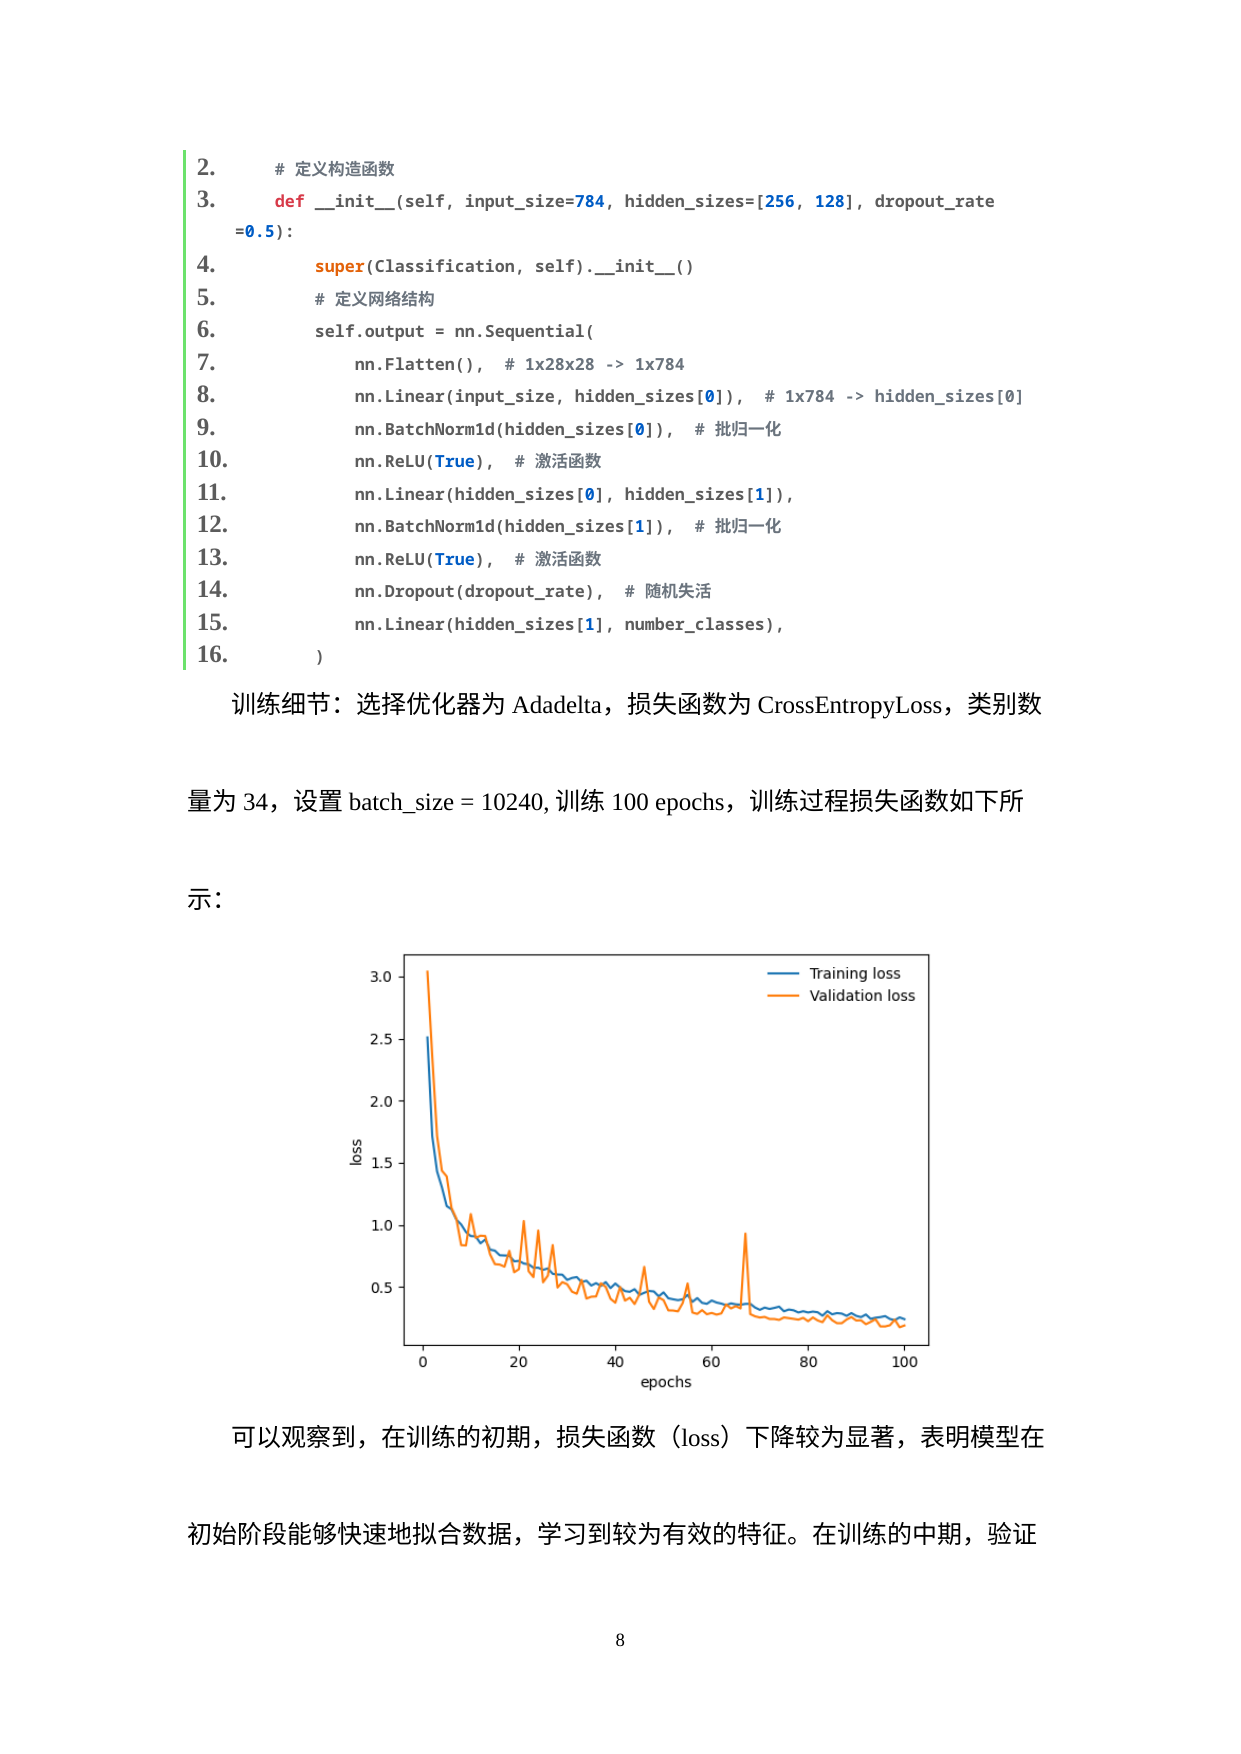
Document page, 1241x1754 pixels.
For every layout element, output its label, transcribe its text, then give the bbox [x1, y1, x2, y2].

list super(Classification, self).__init__() [186, 247, 1053, 280]
list nn.Linear(hidden_sizes[0], hidden_sizes[1]), [186, 475, 1053, 507]
list ) [186, 637, 1053, 670]
list nn.ReLU(True), # 激活函数 [186, 540, 1053, 572]
list nn.BatchNorm1d(hidden_sizes[1]), # 批归一化 [186, 507, 1053, 540]
list # 定义网络结构 [186, 280, 1053, 312]
picture [346, 948, 938, 1401]
list nn.Flatten(), # 1x28x28 -> 1x784 [186, 345, 1053, 377]
list nn.ReLU(True), # 激活函数 [186, 442, 1053, 475]
list nn.Linear(hidden_sizes[1], number_classes), [186, 605, 1053, 637]
list self.output = nn.Sequential( [186, 312, 1053, 345]
text 训练细节：选择优化器为 Adadelta，损失函数为 CrossEntropyLoss，类别数量为 34，设置 batch_size = 10240, 训练 100 epochs，训练过程损失函数如下所示： [187, 670, 1053, 930]
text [187, 1403, 1053, 1566]
list nn.Linear(input_size, hidden_sizes[0]), # 1x784 -> hidden_sizes[0] [186, 377, 1053, 410]
list # 定义构造函数 [186, 150, 1053, 182]
list nn.Dropout(dropout_rate), # 随机失活 [186, 572, 1053, 605]
list def __init__(self, input_size=784, hidden_sizes=[256, 128], dropout_rate=0.5): [186, 182, 1053, 247]
list nn.BatchNorm1d(hidden_sizes[0]), # 批归一化 [186, 410, 1053, 442]
